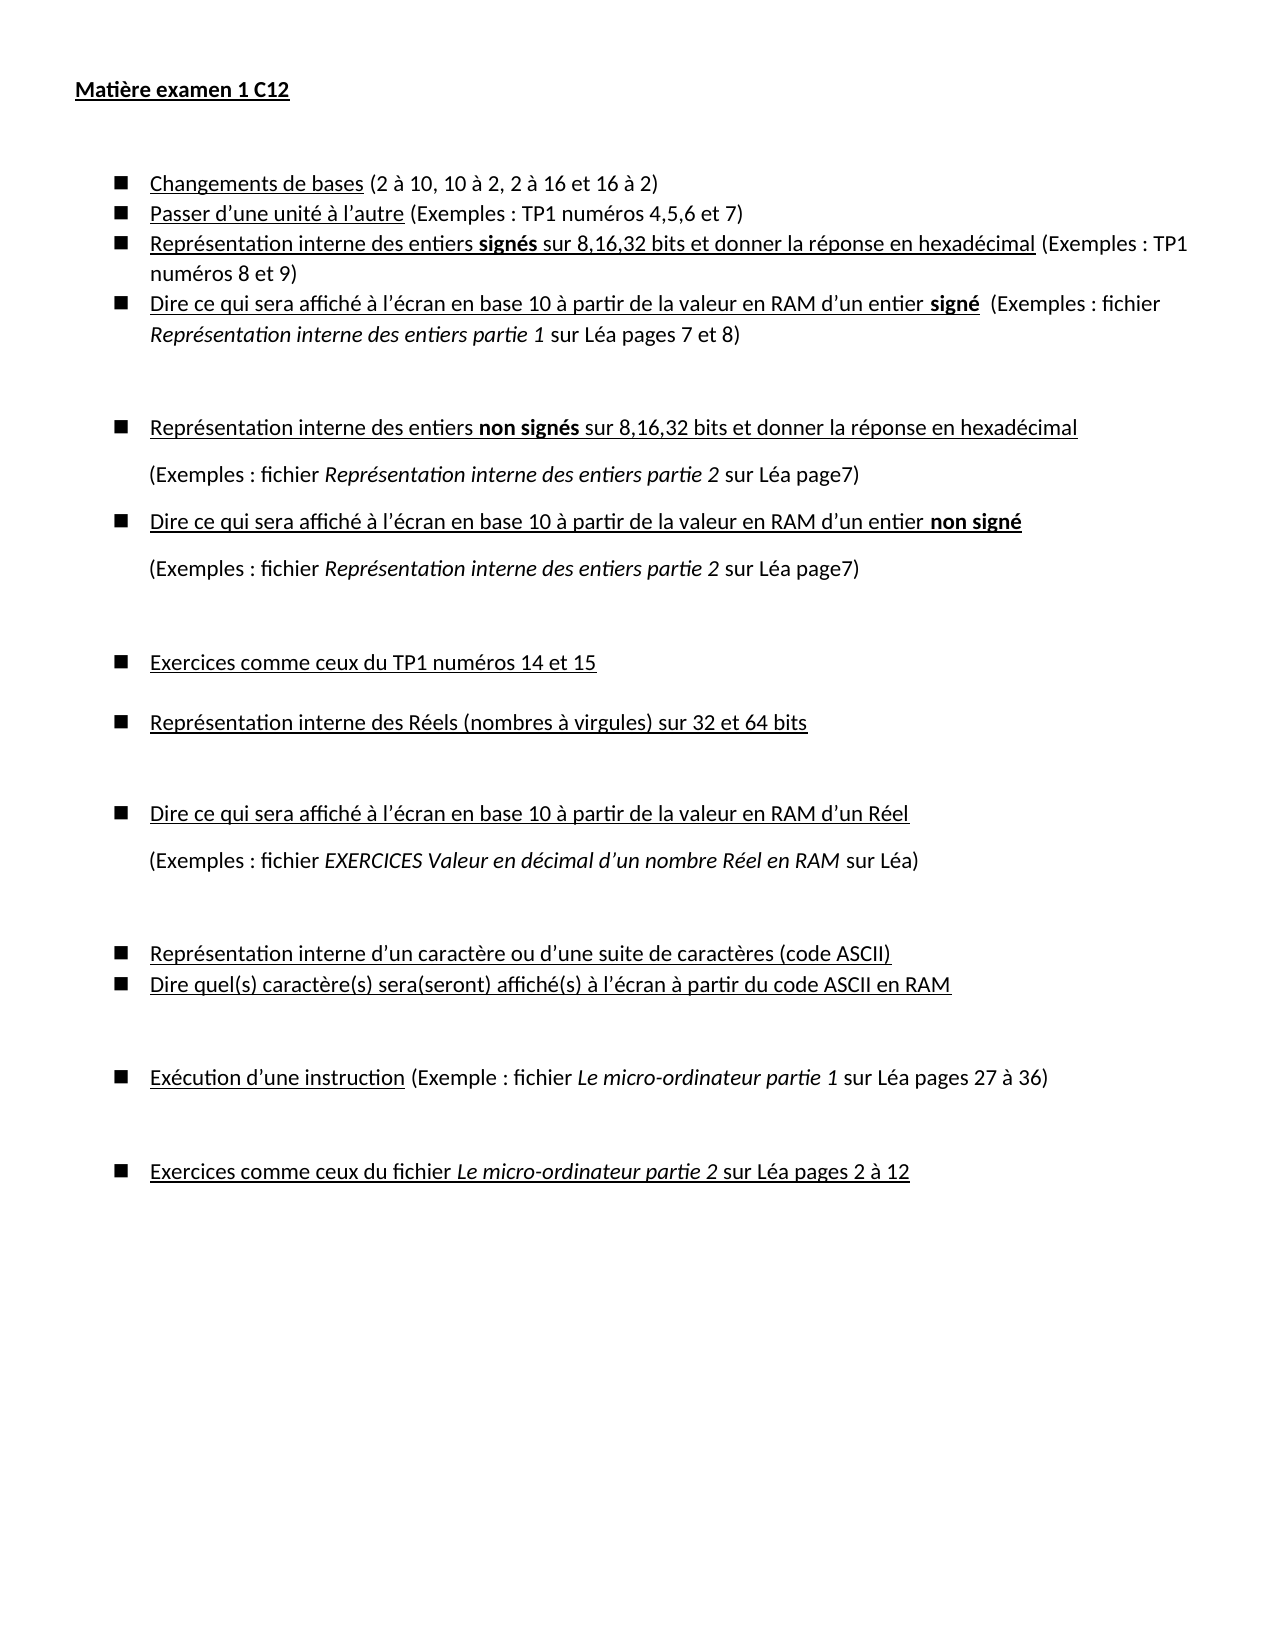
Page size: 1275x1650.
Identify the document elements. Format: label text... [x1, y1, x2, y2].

list Passer d’une unité à l’autre (Exemples : TP1 numéros 4,5,6 et 7) [112, 199, 1200, 227]
list Représentation interne des Réels (nombres à virgules) sur 32 et 64 bits [112, 708, 1200, 736]
text Matière examen 1 C12 [75, 75, 1200, 103]
text (Exemples : fichier Représentation interne des entiers partie 2 sur Léa page7) [75, 554, 1200, 582]
text (Exemples : fichier EXERCICES Valeur en décimal d’un nombre Réel en RAM sur Léa) [75, 846, 1200, 874]
text (Exemples : fichier Représentation interne des entiers partie 2 sur Léa page7) [75, 460, 1200, 488]
list Changements de bases (2 à 10, 10 à 2, 2 à 16 et 16 à 2) [112, 169, 1200, 197]
list Représentation interne des entiers signés sur 8,16,32 bits et donner la réponse en hexadécimal (Exemples : TP1 numéros 8 et 9) [112, 229, 1200, 287]
list Dire ce qui sera affiché à l’écran en base 10 à partir de la valeur en RAM d’un entier signé (Exemples : fichier Représentation interne des entiers partie 1 sur Léa pages 7 et 8) [112, 289, 1200, 348]
list Représentation interne des entiers non signés sur 8,16,32 bits et donner la réponse en hexadécimal [112, 413, 1200, 442]
list Exercices comme ceux du fichier Le micro-ordinateur partie 2 sur Léa pages 2 à 12 [112, 1157, 1200, 1185]
list Dire quel(s) caractère(s) sera(seront) affiché(s) à l’écran à partir du code ASCII en RAM [112, 970, 1200, 998]
list Dire ce qui sera affiché à l’écran en base 10 à partir de la valeur en RAM d’un Réel [112, 799, 1200, 827]
list Représentation interne d’un caractère ou d’une suite de caractères (code ASCII) [112, 939, 1200, 968]
list Exécution d’une instruction (Exemple : fichier Le micro-ordinateur partie 1 sur Léa pages 27 à 36) [112, 1063, 1200, 1092]
list Dire ce qui sera affiché à l’écran en base 10 à partir de la valeur en RAM d’un entier non signé [112, 507, 1200, 535]
list Exercices comme ceux du TP1 numéros 14 et 15 [112, 648, 1200, 676]
